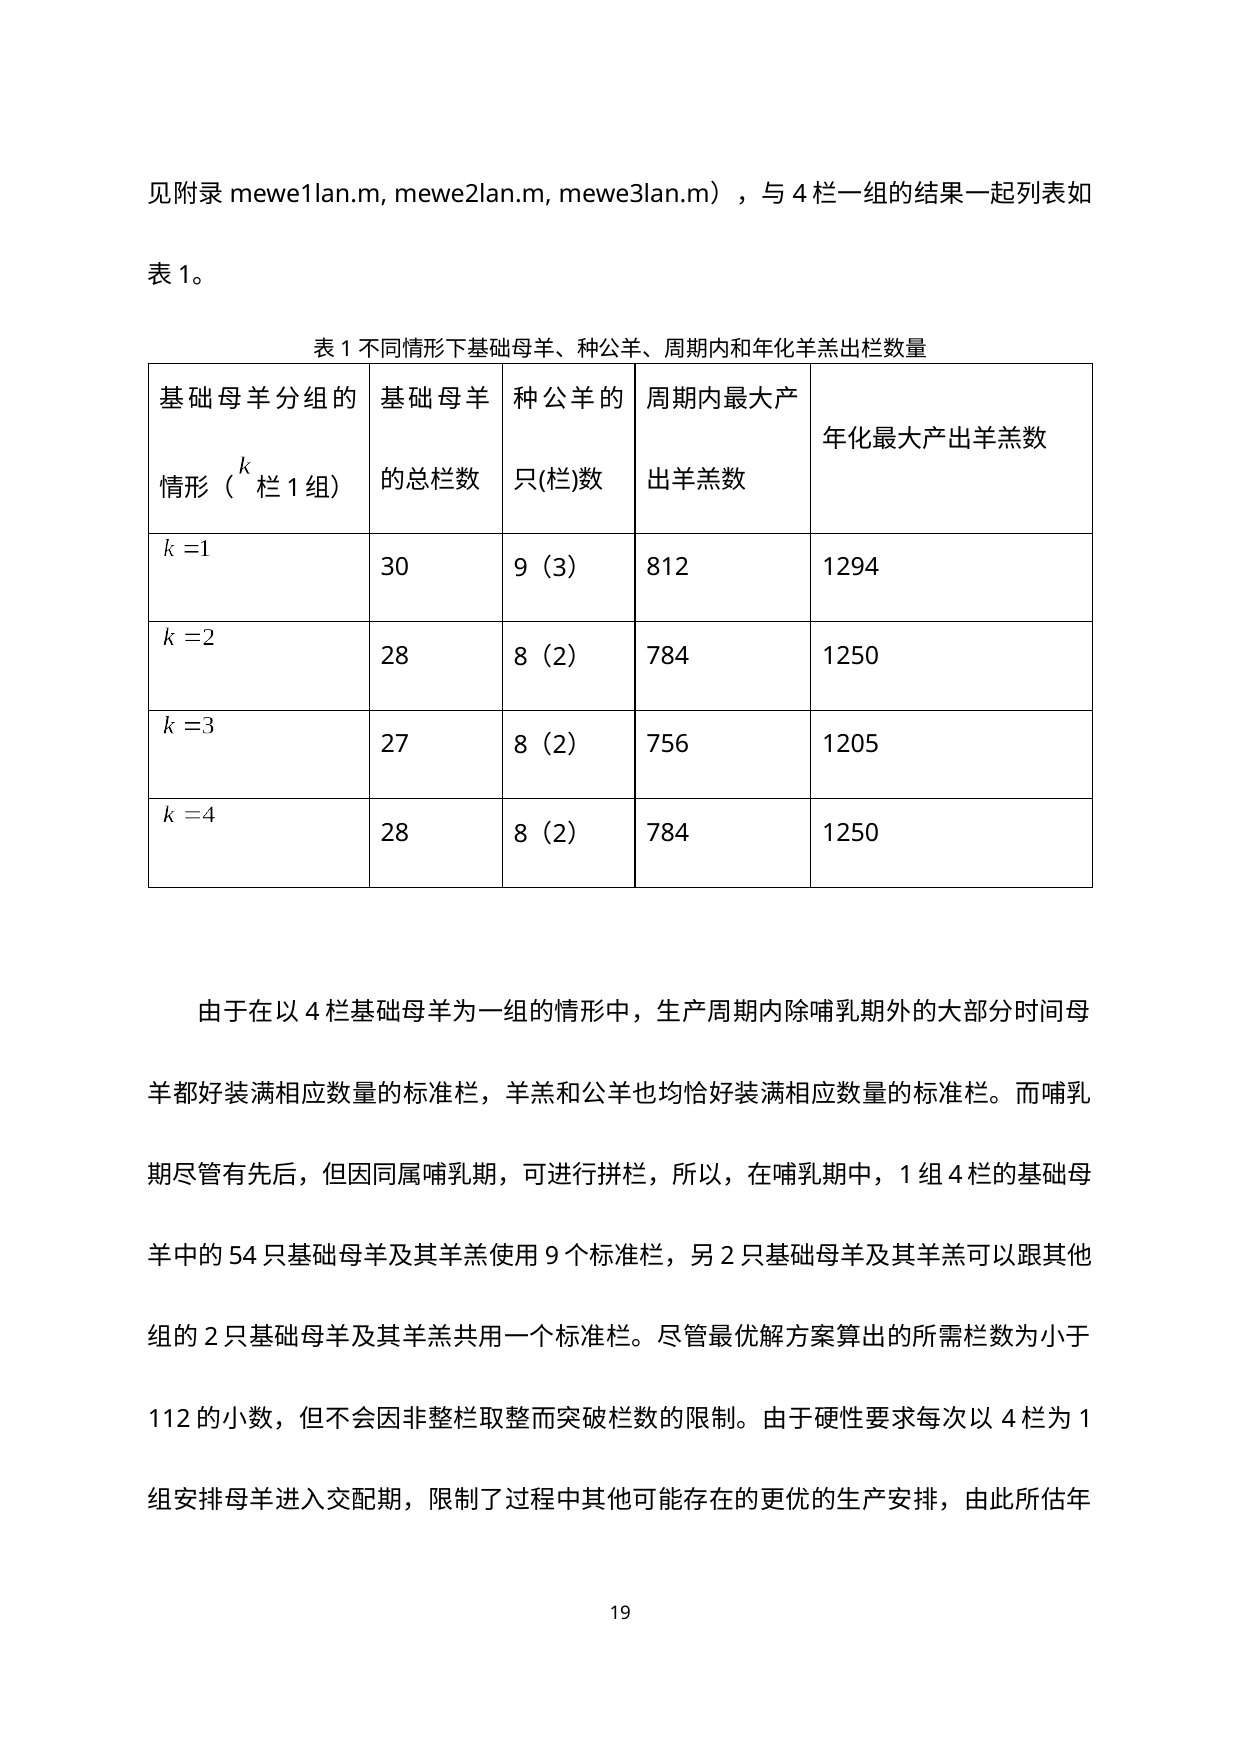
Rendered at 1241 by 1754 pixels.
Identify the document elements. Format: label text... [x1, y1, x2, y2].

table_cell 30 [370, 534, 502, 621]
table_cell 1250 [811, 799, 1092, 887]
table_cell 1205 [811, 711, 1092, 798]
table_header 年化最大产出羊羔数 [811, 364, 1092, 532]
table_header 种公羊的只(栏)数 [503, 364, 634, 532]
table_cell 784 [636, 622, 810, 709]
table_cell 784 [636, 799, 810, 887]
table_cell 756 [636, 711, 810, 798]
table_cell 812 [636, 534, 810, 621]
table_cell 9（3） [503, 534, 634, 621]
table_cell 1250 [811, 622, 1092, 709]
table_cell [149, 711, 369, 798]
table_cell 1294 [811, 534, 1092, 621]
table_cell 28 [370, 622, 502, 709]
table_cell [149, 534, 369, 621]
table_header 基础母羊分组的情形（栏1组） [149, 364, 369, 532]
table_cell 28 [370, 799, 502, 887]
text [148, 159, 1092, 305]
text 表1 不同情形下基础母羊、种公羊、周期内和年化羊羔出栏数量 [148, 330, 1092, 363]
table_cell 8（2） [503, 711, 634, 798]
table_cell 27 [370, 711, 502, 798]
table_header 基础母羊的总栏数 [370, 364, 502, 532]
table_cell 8（2） [503, 799, 634, 887]
table_cell [149, 622, 369, 709]
table_cell 8（2） [503, 622, 634, 709]
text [148, 977, 1092, 1530]
table_header 周期内最大产出羊羔数 [636, 364, 810, 532]
table_cell [149, 799, 369, 887]
